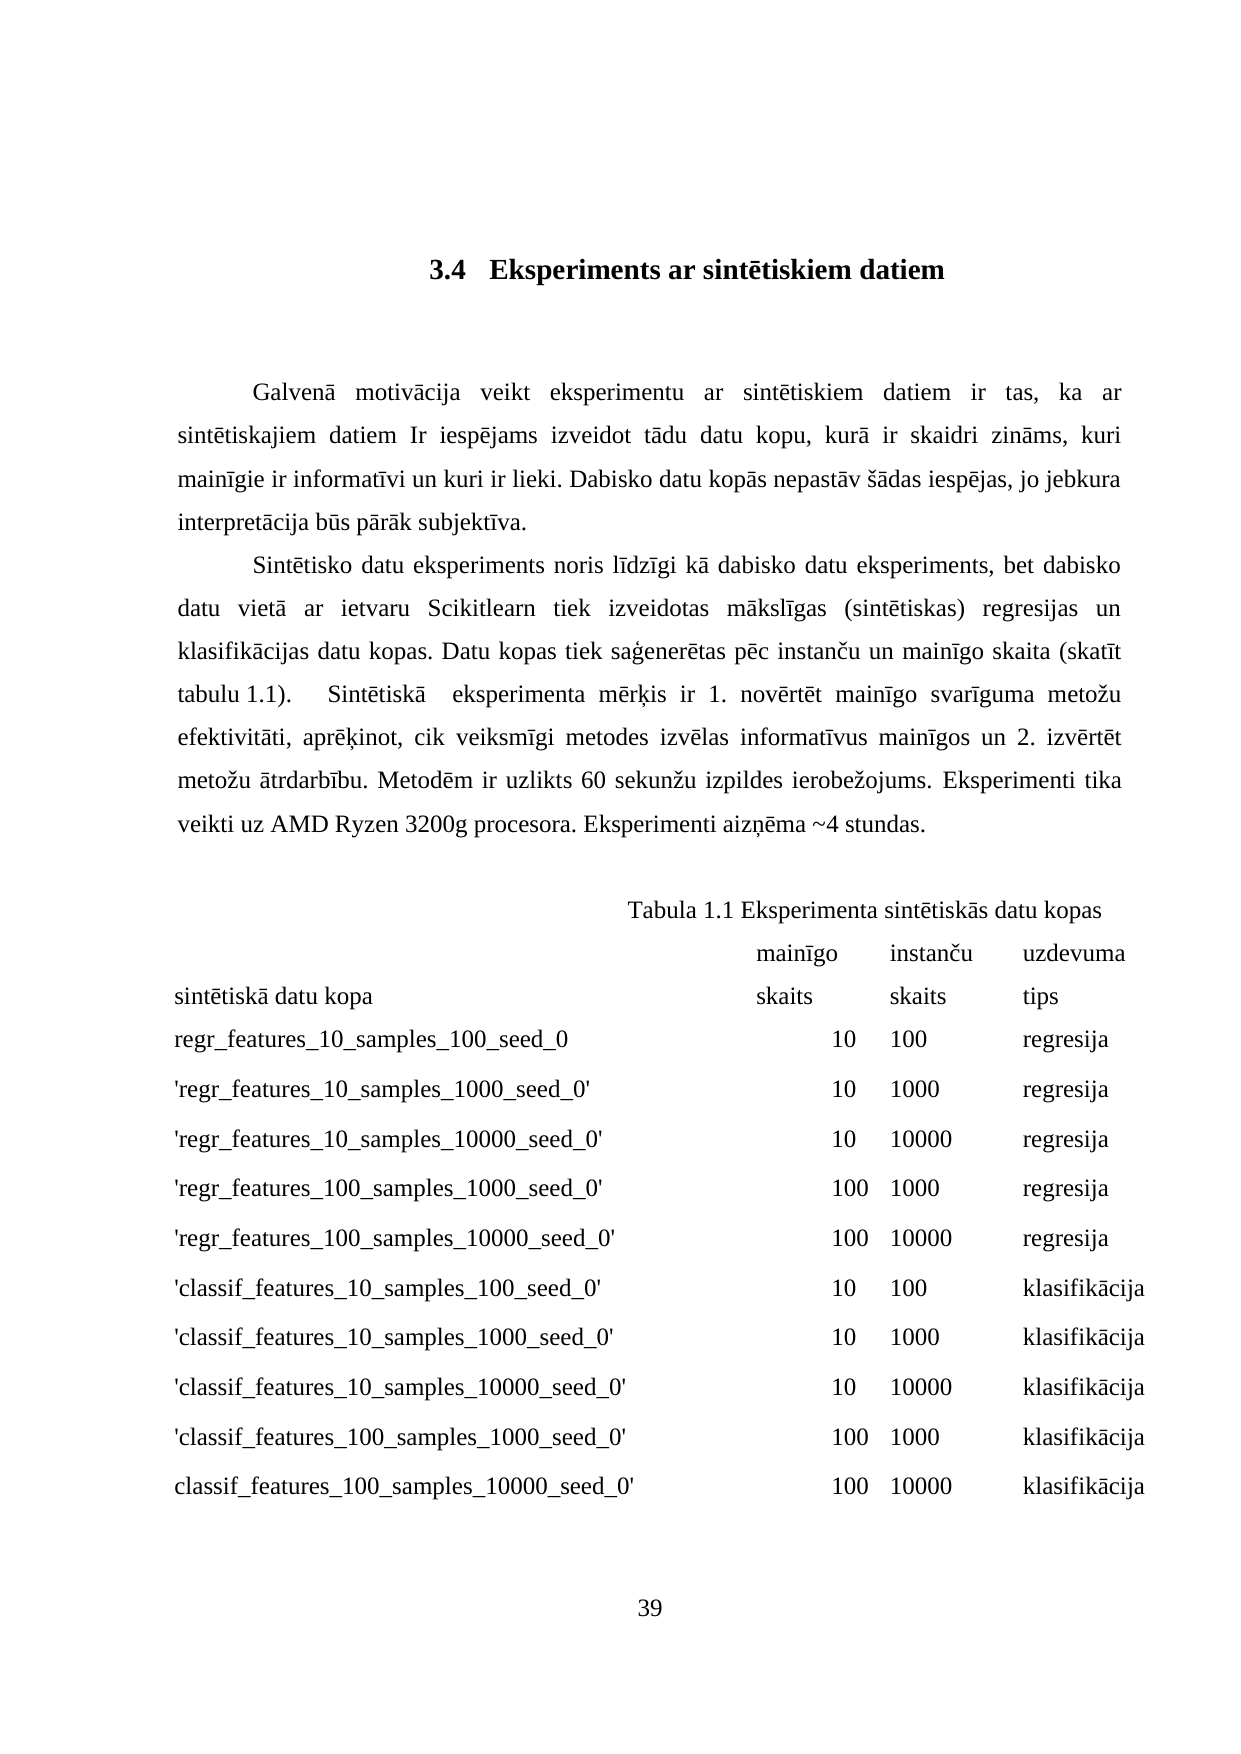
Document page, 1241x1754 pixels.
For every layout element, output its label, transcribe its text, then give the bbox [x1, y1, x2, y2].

table_cell 'regr_features_10_samples_1000_seed_0' [171, 1067, 753, 1117]
table_cell 'classif_features_10_samples_100_seed_0' [171, 1266, 753, 1316]
table_header instanču skaits [886, 938, 1019, 1024]
table_cell 'regr_features_100_samples_1000_seed_0' [171, 1167, 753, 1216]
table_cell 10 [753, 1266, 886, 1316]
table_cell 'regr_features_10_samples_10000_seed_0' [171, 1117, 753, 1167]
table_cell 10000 [886, 1216, 1019, 1266]
table_cell klasifikācija [1020, 1266, 1153, 1316]
table_cell klasifikācija [1020, 1365, 1153, 1415]
table_cell 10 [753, 1365, 886, 1415]
table_cell 1000 [886, 1316, 1019, 1365]
table_cell regresija [1020, 1067, 1153, 1117]
table_cell regresija [1020, 1024, 1153, 1067]
table_header mainīgo skaits [753, 938, 886, 1024]
table_cell 'classif_features_10_samples_1000_seed_0' [171, 1316, 753, 1365]
table_cell regresija [1020, 1117, 1153, 1167]
table_header sintētiskā datu kopa [171, 938, 753, 1024]
table_cell 'classif_features_100_samples_1000_seed_0' [171, 1415, 753, 1465]
table_cell regr_features_10_samples_100_seed_0 [171, 1024, 753, 1067]
table_cell regresija [1020, 1167, 1153, 1216]
table_cell 'classif_features_10_samples_10000_seed_0' [171, 1365, 753, 1415]
table_cell 100 [753, 1216, 886, 1266]
text Tabula 1.1 Eksperimenta sintētiskās datu kopas [177, 895, 1122, 924]
table_cell 100 [753, 1167, 886, 1216]
table_cell klasifikācija [1020, 1316, 1153, 1365]
table_cell classif_features_100_samples_10000_seed_0' [171, 1465, 753, 1514]
table_cell 1000 [886, 1167, 1019, 1216]
table_cell 'regr_features_100_samples_10000_seed_0' [171, 1216, 753, 1266]
table_cell 100 [886, 1266, 1019, 1316]
table_header uzdevuma tips [1020, 938, 1153, 1024]
table_cell 10 [753, 1316, 886, 1365]
table_cell 10000 [886, 1365, 1019, 1415]
text Sintētisko datu eksperiments noris līdzīgi kā dabisko datu eksperiments, bet dabisko datu vietā ar ietvaru Scikitlearn tiek izveidotas mākslīgas (sintētiskas) regresijas un klasifikācijas datu kopas. Datu kopas tiek saģenerētas pēc instanču un mainīgo skaita (skatīt tabulu 1.1). Sintētiskā eksperimenta mērķis ir 1. novērtēt mainīgo svarīguma metožu efektivitāti, aprēķinot, cik veiksmīgi metodes izvēlas informatīvus mainīgos un 2. izvērtēt metožu ātrdarbību. Metodēm ir uzlikts 60 sekunžu izpildes ierobežojums. Eksperimenti tika veikti uz AMD Ryzen 3200g procesora. Eksperimenti aizņēma ~4 stundas. [177, 550, 1122, 837]
table_cell klasifikācija [1020, 1415, 1153, 1465]
table_cell 100 [753, 1415, 886, 1465]
table_cell 10 [753, 1024, 886, 1067]
text Galvenā motivācija veikt eksperimentu ar sintētiskiem datiem ir tas, ka ar sintētiskajiem datiem Ir iespējams izveidot tādu datu kopu, kurā ir skaidri zināms, kuri mainīgie ir informatīvi un kuri ir lieki. Dabisko datu kopās nepastāv šādas iespējas, jo jebkura interpretācija būs pārāk subjektīva. [177, 377, 1122, 536]
table_cell 10 [753, 1067, 886, 1117]
table_cell regresija [1020, 1216, 1153, 1266]
table_cell 10000 [886, 1117, 1019, 1167]
table_cell 100 [886, 1024, 1019, 1067]
table_cell 10 [753, 1117, 886, 1167]
table_cell 1000 [886, 1415, 1019, 1465]
table_cell 100 [753, 1465, 886, 1514]
table_cell 1000 [886, 1067, 1019, 1117]
table_cell klasifikācija [1020, 1465, 1153, 1514]
subtitle Eksperiments ar sintētiskiem datiem [252, 252, 1122, 286]
table_cell 10000 [886, 1465, 1019, 1514]
